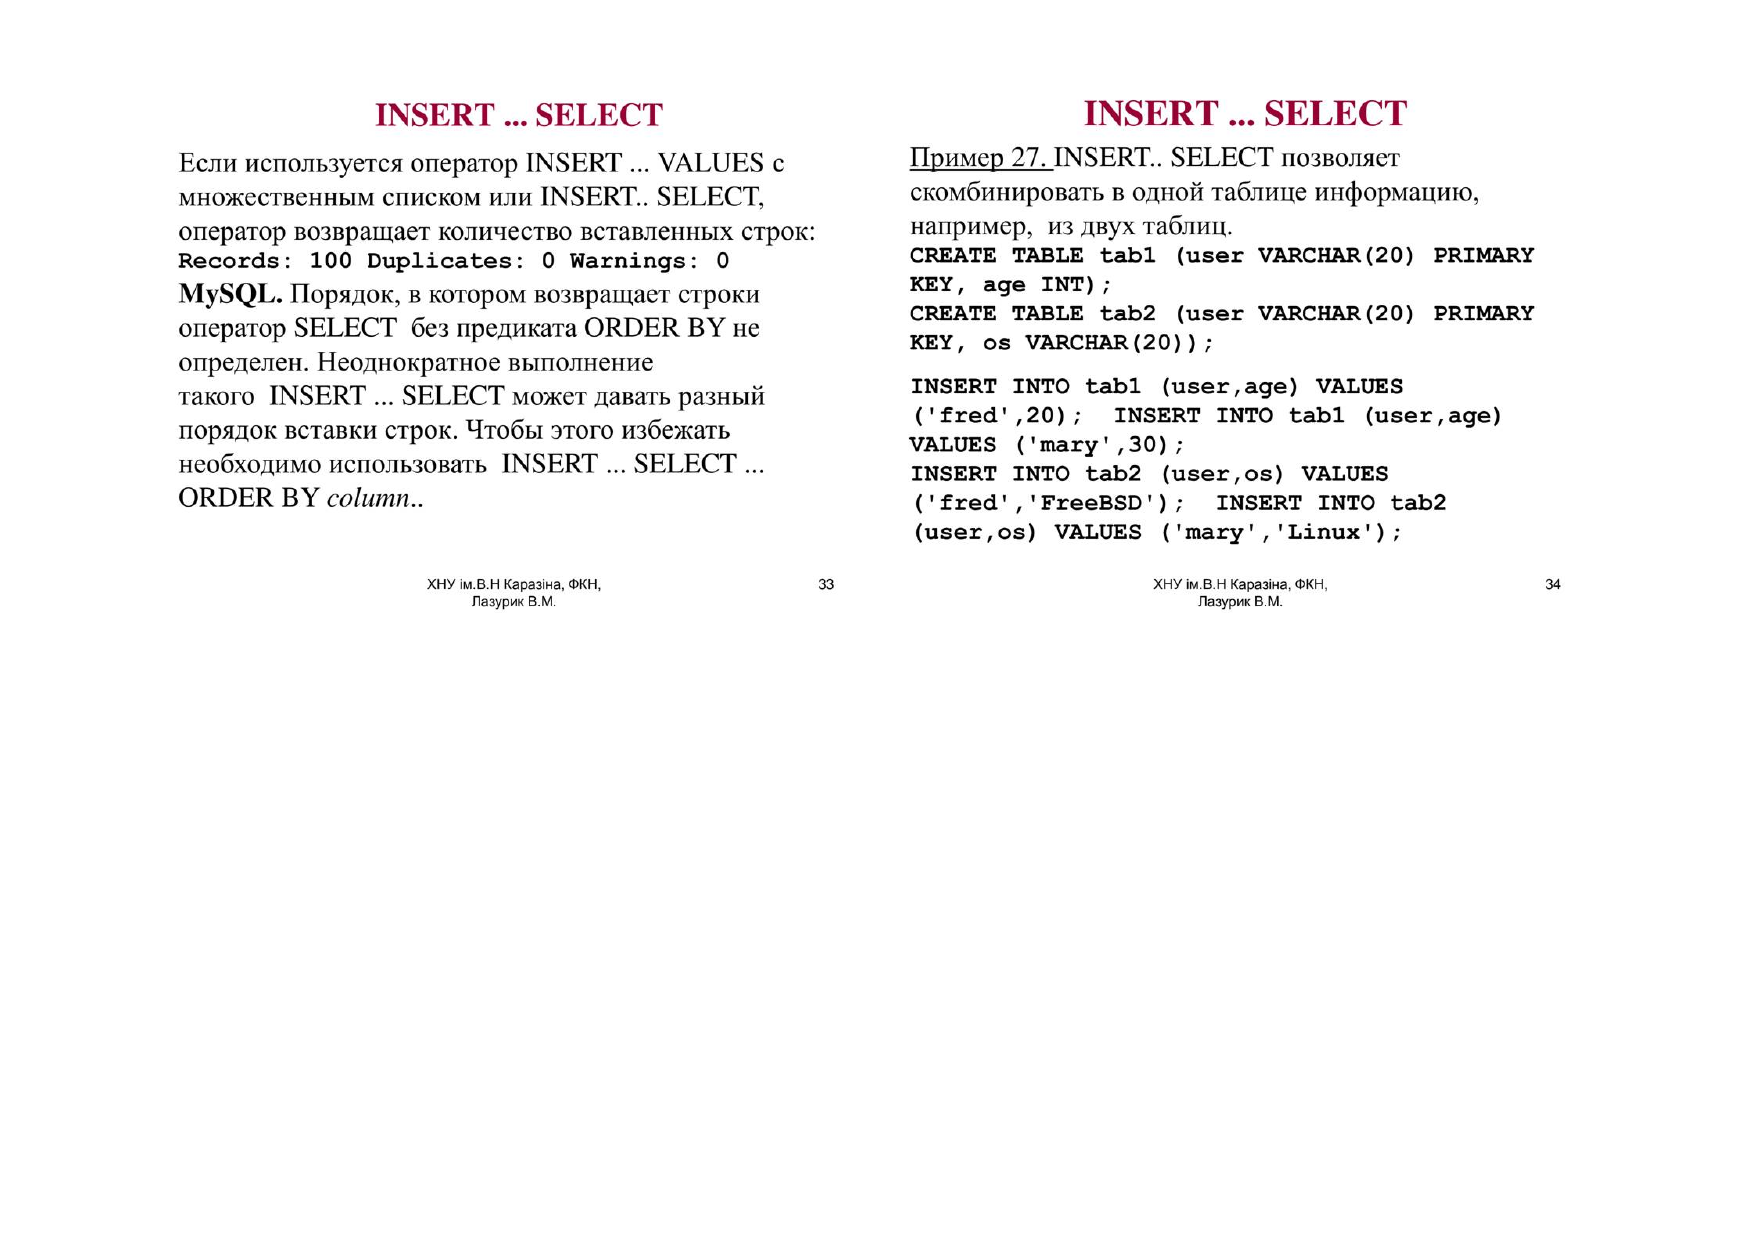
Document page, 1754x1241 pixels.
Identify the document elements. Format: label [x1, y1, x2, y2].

picture [150, 75, 1604, 620]
